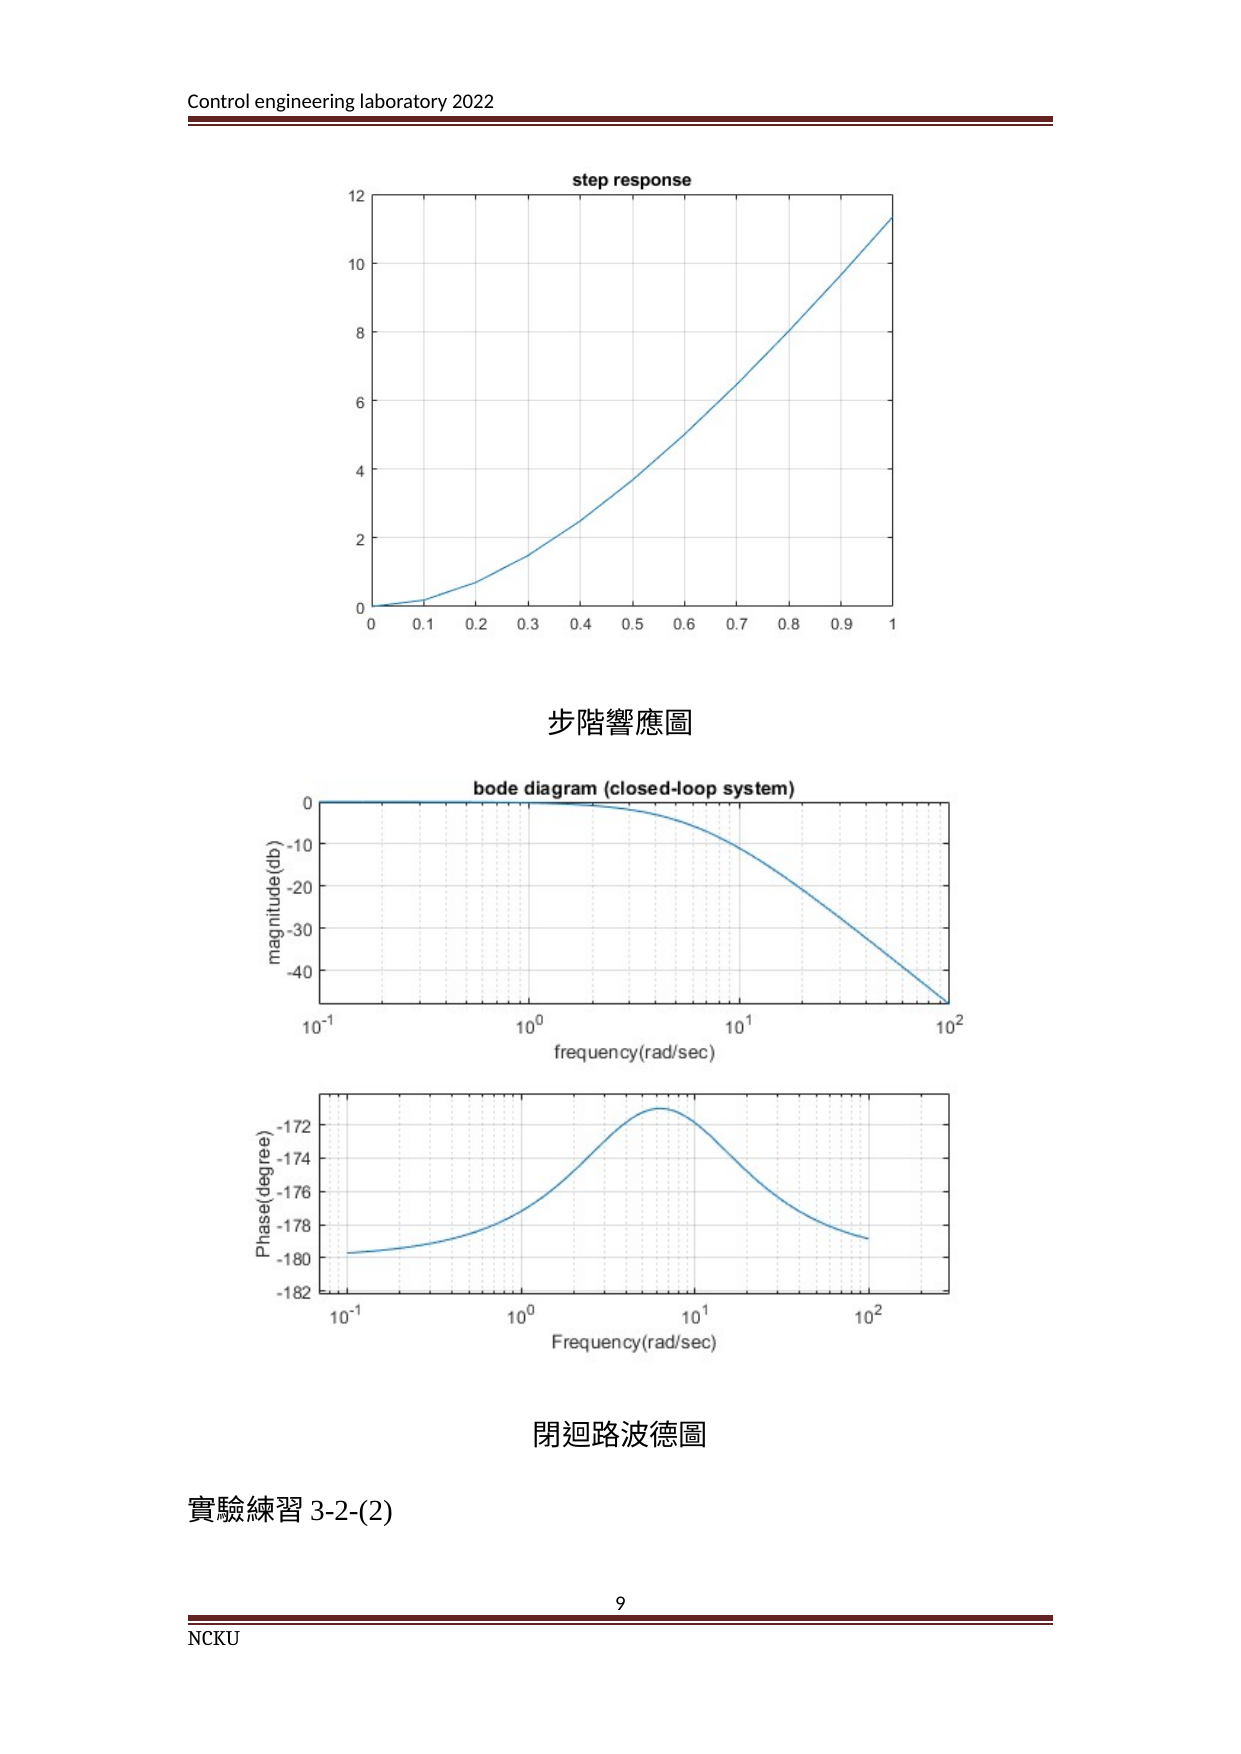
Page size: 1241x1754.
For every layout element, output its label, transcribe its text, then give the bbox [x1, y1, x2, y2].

list 實驗練習3-2-(2) [187, 1470, 1053, 1545]
text 步階響應圖 [187, 683, 1053, 758]
picture [213, 757, 1027, 1369]
picture [284, 157, 957, 662]
text 閉迴路波德圖 [187, 1395, 1053, 1470]
